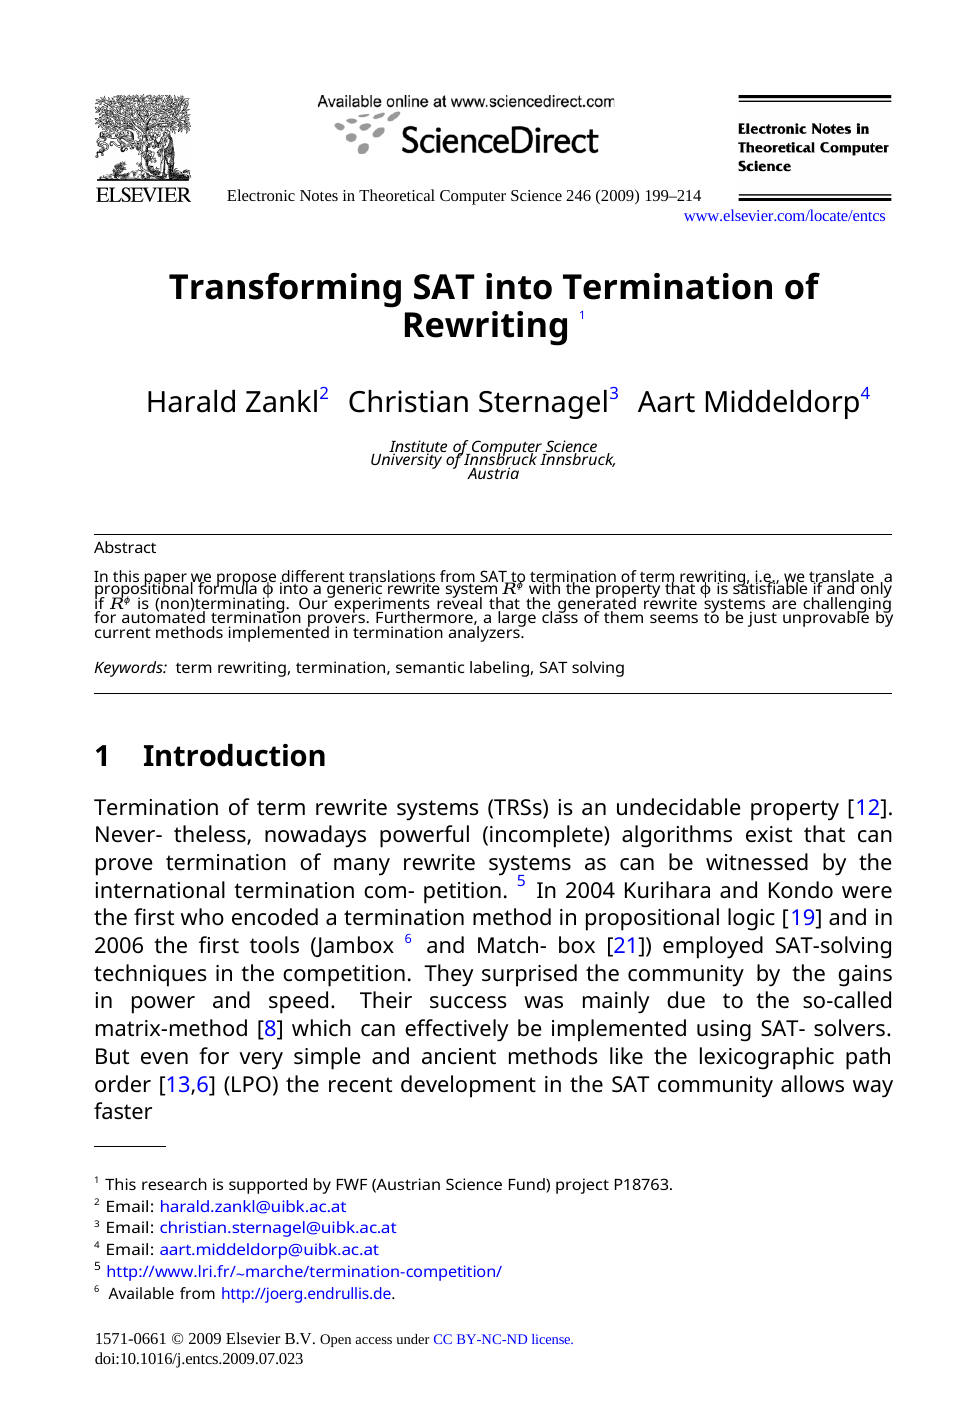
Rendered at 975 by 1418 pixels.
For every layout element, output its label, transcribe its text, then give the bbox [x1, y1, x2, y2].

text 3 Email: christian.sternagel@uibk.ac.at [94, 1217, 910, 1238]
text Termination of term rewrite systems (TRSs) is an undecidable property [12]. Never- theless, nowadays powerful (incomplete) algorithms exist that can prove termination of many rewrite systems as can be witnessed by the international termination com- petition. 5 In 2004 Kurihara and Kondo were the first who encoded a termination method in propositional logic [19] and in 2006 the first tools (Jambox 6 and Match- box [21]) employed SAT-solving techniques in the competition. They surprised the community by the gains in power and speed. Their success was mainly due to the so-called matrix-method [8] which can effectively be implemented using SAT- solvers. But even for very simple and ancient methods like the lexicographic path order [13,6] (LPO) the recent development in the SAT community allows way faster [94, 793, 893, 1125]
text doi:10.1016/j.entcs.2009.07.023 [94, 1349, 910, 1368]
text www.elsevier.com/locate/entcs [683, 206, 910, 225]
text Abstract [94, 537, 910, 558]
picture [317, 95, 615, 154]
text 5 http://www.lri.fr/~marche/termination-competition/ [94, 1259, 910, 1282]
text Harald Zankl2 Christian Sternagel3 Aart Middeldorp4 [146, 382, 910, 421]
text 1 This research is supported by FWF (Austrian Science Fund) project P18763. [94, 1173, 910, 1195]
text Electronic Notes in Theoretical Computer Science 246 (2009) 199–214 [227, 186, 910, 205]
picture [94, 94, 192, 202]
text In this paper we propose different translations from SAT to termination of term rewriting, i.e., we translate a propositional formula ϕ into a generic rewrite system Rϕ with the property that ϕ is satisfiable if and only if Rϕ is (non)terminating. Our experiments reveal that the generated rewrite systems are challenging for automated termination provers. Furthermore, a large class of them seems to be just unprovable by current methods implemented in termination analyzers. [94, 571, 893, 643]
text 2 Email: harald.zankl@uibk.ac.at [94, 1195, 910, 1217]
text Keywords: term rewriting, termination, semantic labeling, SAT solving [94, 657, 910, 678]
title Transforming SAT into Termination of Rewriting 1 [120, 268, 867, 348]
text Institute of Computer Science University of Innsbruck Innsbruck, Austria [365, 441, 622, 484]
subtitle Introduction [94, 735, 910, 774]
text 6 Available from http://joerg.endrullis.de. [94, 1282, 910, 1303]
picture [738, 95, 892, 201]
text 1571-0661 © 2009 Elsevier B.V. Open access under CC BY-NC-ND license. [94, 1328, 910, 1348]
text 4 Email: aart.middeldorp@uibk.ac.at [94, 1238, 910, 1259]
